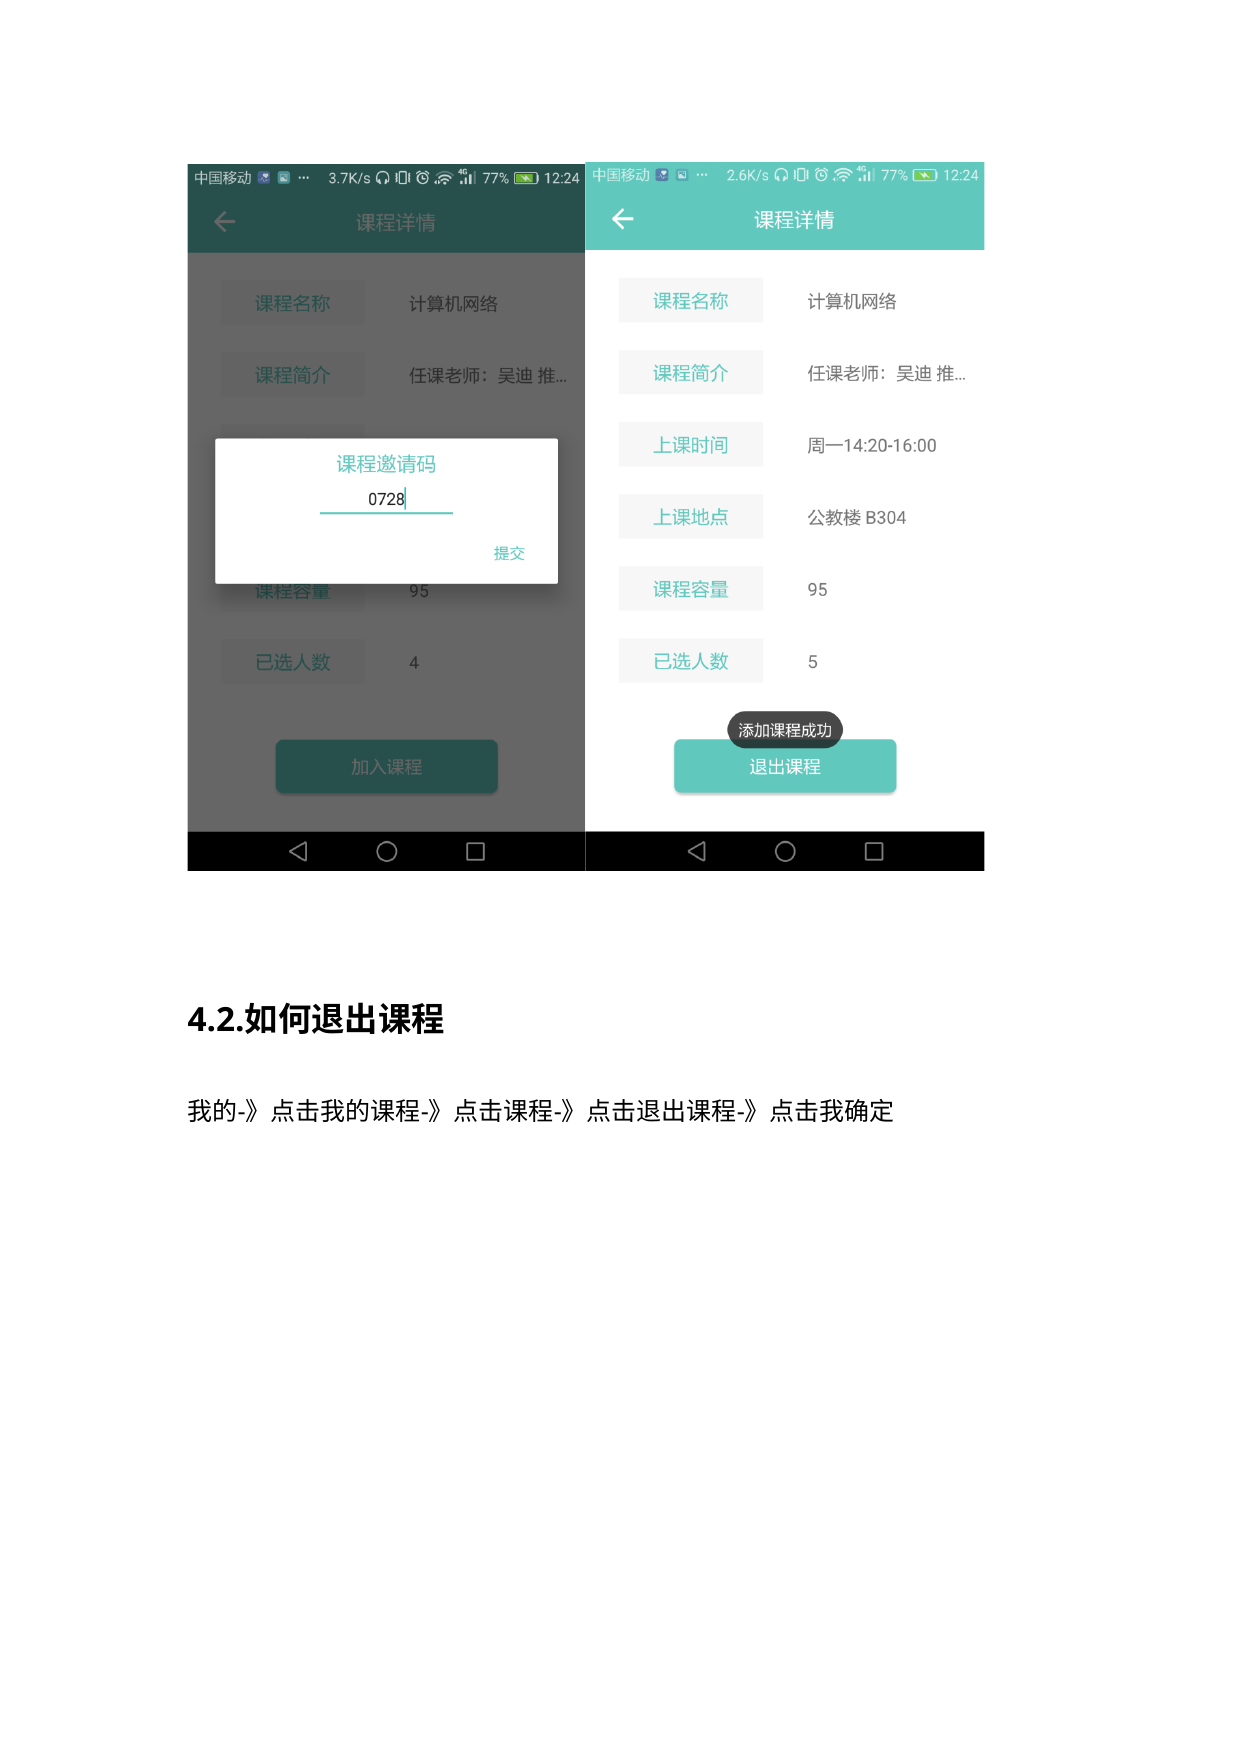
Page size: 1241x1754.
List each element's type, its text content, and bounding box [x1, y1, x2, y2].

text 4.2.如何退出课程 [187, 984, 1053, 1049]
picture [187, 162, 985, 871]
text 我的-》点击我的课程-》点击课程-》点击退出课程-》点击我确定 [187, 1077, 1053, 1142]
